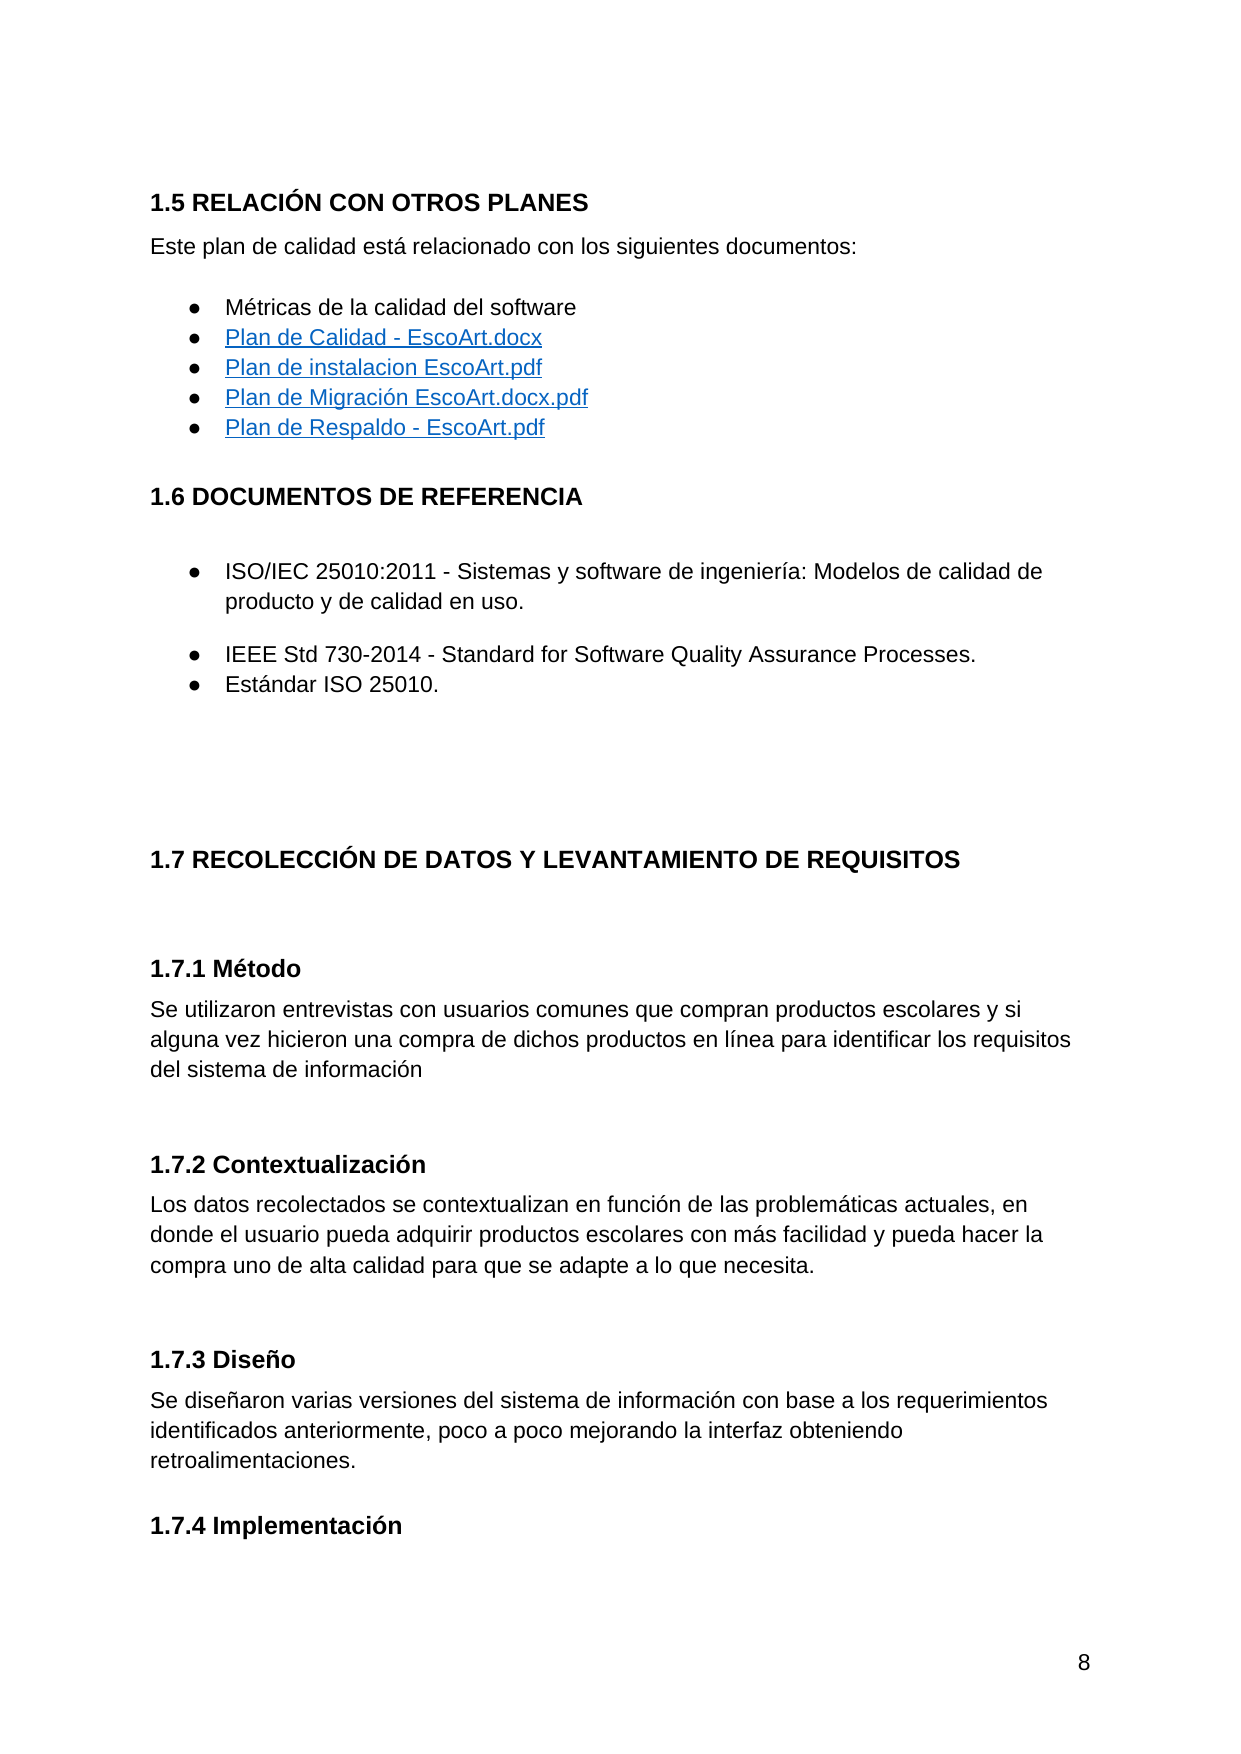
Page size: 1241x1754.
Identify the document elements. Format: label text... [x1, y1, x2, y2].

text Se diseñaron varias versiones del sistema de información con base a los requerimientos identificados anteriormente, poco a poco mejorando la interfaz obteniendo retroalimentaciones. [150, 1387, 1090, 1473]
text Este plan de calidad está relacionado con los siguientes documentos: [150, 233, 1090, 259]
list Plan de Respaldo - EscoArt.pdf [187, 414, 1090, 441]
text Los datos recolectados se contextualizan en función de las problemáticas actuales, en donde el usuario pueda adquirir productos escolares con más facilidad y pueda hacer la compra uno de alta calidad para que se adapte a lo que necesita. [150, 1191, 1090, 1278]
subtitle 1.5 RELACIÓN CON OTROS PLANES [150, 187, 1090, 216]
subtitle 1.7.4 Implementación [150, 1511, 1090, 1539]
subtitle 1.7 RECOLECCIÓN DE DATOS Y LEVANTAMIENTO DE REQUISITOS [150, 845, 1090, 874]
subtitle 1.6 DOCUMENTOS DE REFERENCIA [150, 482, 1090, 511]
list Plan de instalacion EscoArt.pdf [187, 354, 1090, 380]
text Se utilizaron entrevistas con usuarios comunes que compran productos escolares y si alguna vez hicieron una compra de dichos productos en línea para identificar los requisitos del sistema de información [150, 996, 1090, 1082]
list Plan de Calidad - EscoArt.docx [187, 324, 1090, 350]
list IEEE Std 730-2014 - Standard for Software Quality Assurance Processes. [187, 641, 1090, 667]
subtitle 1.7.1 Método [150, 954, 1090, 983]
list Plan de Migración EscoArt.docx.pdf [187, 384, 1090, 410]
list ISO/IEC 25010:2011 - Sistemas y software de ingeniería: Modelos de calidad de producto y de calidad en uso. [187, 558, 1090, 614]
subtitle 1.7.2 Contextualización [150, 1150, 1090, 1178]
list Métricas de la calidad del software [187, 293, 1090, 320]
list Estándar ISO 25010. [187, 671, 1090, 698]
subtitle 1.7.3 Diseño [150, 1345, 1090, 1374]
